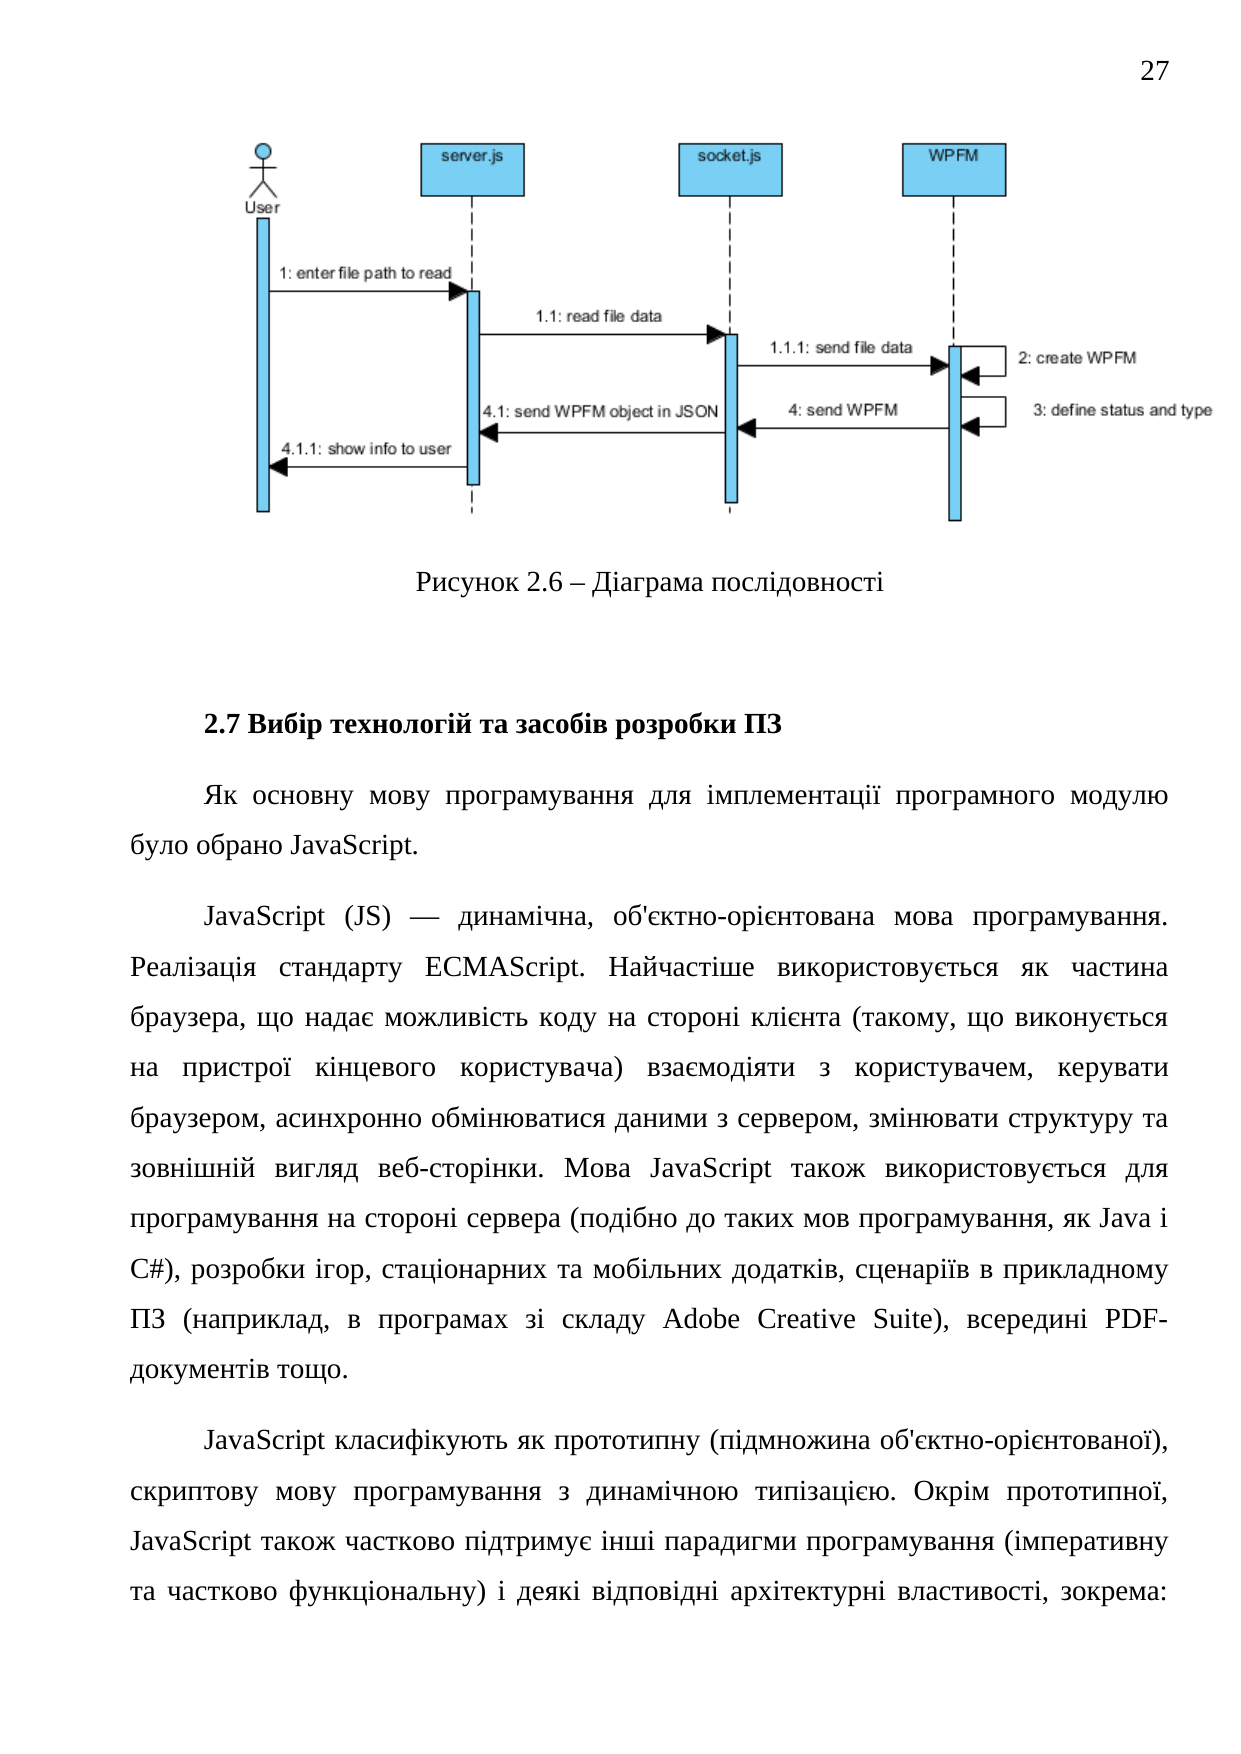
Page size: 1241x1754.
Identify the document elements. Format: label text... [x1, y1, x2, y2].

text Як основну мову програмування для імплементації програмного модулю було обрано JavaScript. [130, 777, 1169, 861]
picture [203, 124, 1213, 526]
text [130, 1422, 1169, 1607]
subtitle 2.7 Вибір технологій та засобів розробки ПЗ [130, 706, 1169, 739]
text JavaScript (JS) — динамічна, об'єктно-орієнтована мова програмування. Реалізація стандарту ECMAScript. Найчастіше використовується як частина браузера, що надає можливість коду на стороні клієнта (такому, що виконується на пристрої кінцевого користувача) взаємодіяти з користувачем, керувати браузером, асинхронно обмінюватися даними з сервером, змінювати структуру та зовнішній вигляд веб-сторінки. Мова JavaScript також використовується для програмування на стороні сервера (подібно до таких мов програмування, як Java і C#), розробки ігор, стаціонарних та мобільних додатків, сценаріїв в прикладному ПЗ (наприклад, в програмах зі складу Adobe Creative Suite), всередині PDF-документів тощо. [130, 898, 1169, 1385]
text Рисунок 2.6 – Діаграма послідовності [130, 564, 1169, 597]
